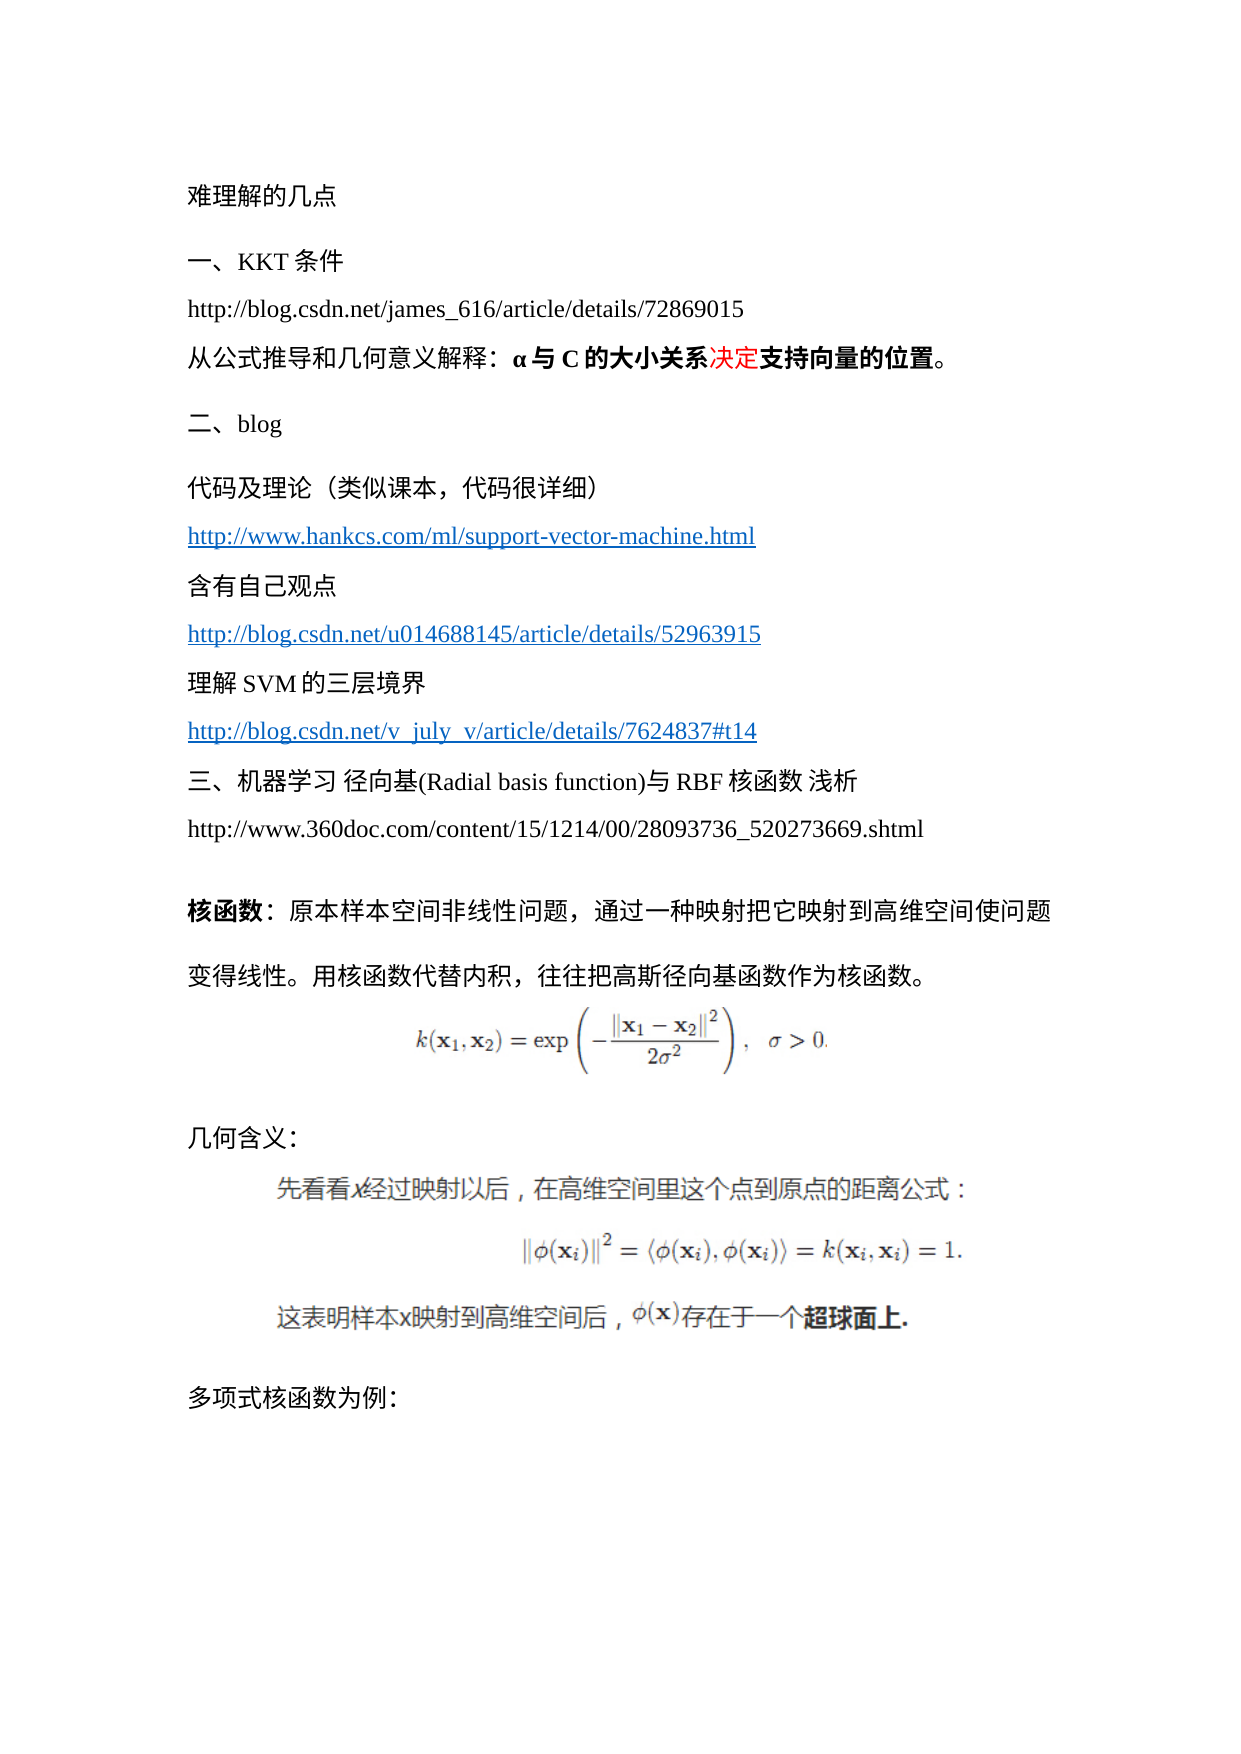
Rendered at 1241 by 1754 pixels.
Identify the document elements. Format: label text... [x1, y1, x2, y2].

text http://www.hankcs.com/ml/support-vector-machine.html [187, 519, 1053, 552]
text 几何含义： [187, 1104, 1053, 1169]
text 含有自己观点 [187, 552, 1053, 617]
text 多项式核函数为例： [187, 1364, 1053, 1429]
text 代码及理论（类似课本，代码很详细） [187, 454, 1053, 519]
text 一、KKT条件 [187, 227, 1053, 292]
text 核函数：原本样本空间非线性问题，通过一种映射把它映射到高维空间使问题变得线性。用核函数代替内积，往往把高斯径向基函数作为核函数。 [187, 877, 1053, 1007]
text 难理解的几点 [187, 162, 1053, 227]
picture [265, 1169, 975, 1337]
text 二、blog [187, 389, 1053, 454]
text 从公式推导和几何意义解释：α与C的大小关系决定支持向量的位置。 [187, 324, 1053, 389]
text 三、机器学习 径向基(Radial basis function)与RBF核函数 浅析 [187, 747, 1053, 812]
text 理解SVM的三层境界 [187, 649, 1053, 714]
text http://blog.csdn.net/james_616/article/details/72869015 [187, 292, 1053, 324]
text http://blog.csdn.net/u014688145/article/details/52963915 [187, 617, 1053, 649]
text http://www.360doc.com/content/15/1214/00/28093736_520273669.shtml [187, 812, 1053, 844]
picture [413, 1007, 827, 1078]
text http://blog.csdn.net/v_july_v/article/details/7624837#t14 [187, 714, 1053, 747]
